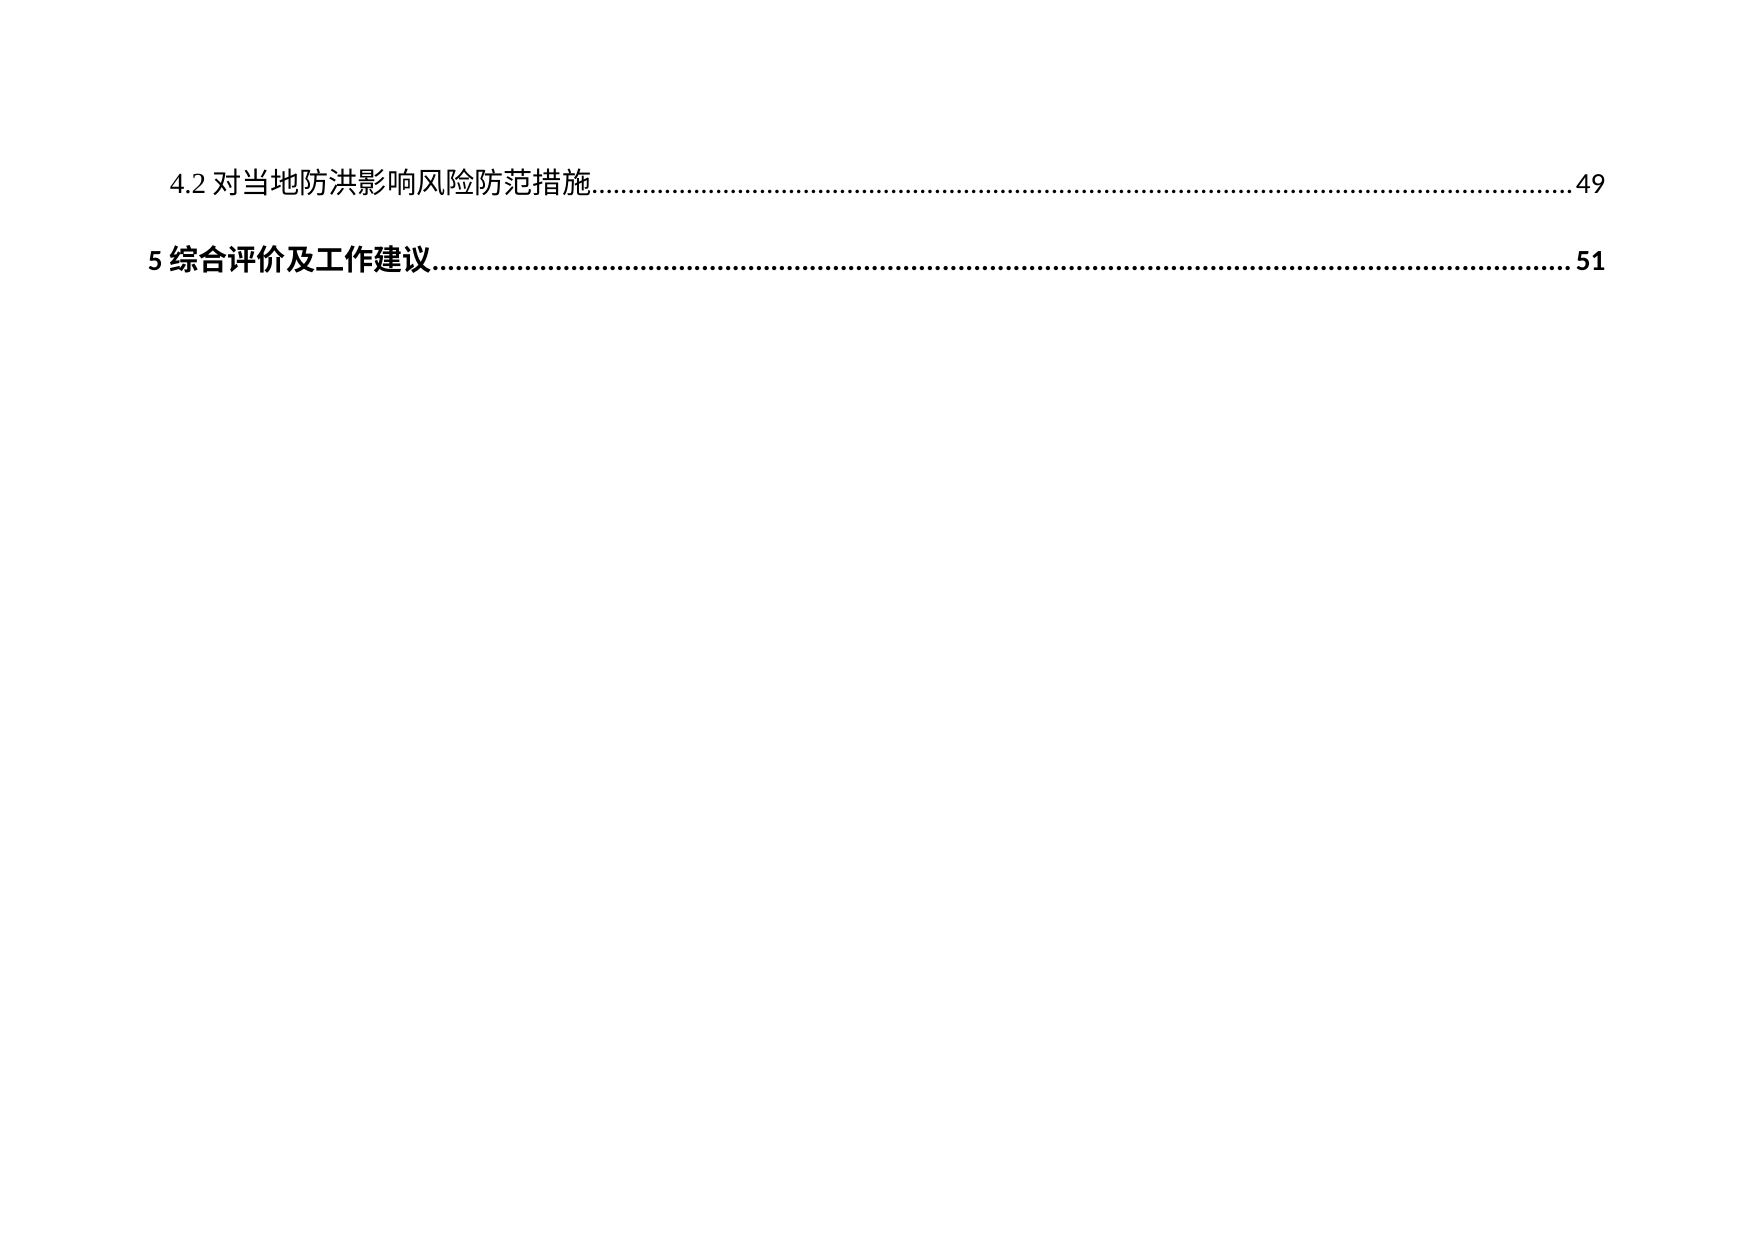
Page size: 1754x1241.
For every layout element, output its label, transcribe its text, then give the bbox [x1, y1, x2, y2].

text 4.2对当地防洪影响风险防范措施 49 [169, 148, 1606, 213]
text 5 综合评价及工作建议 51 [148, 226, 1606, 291]
